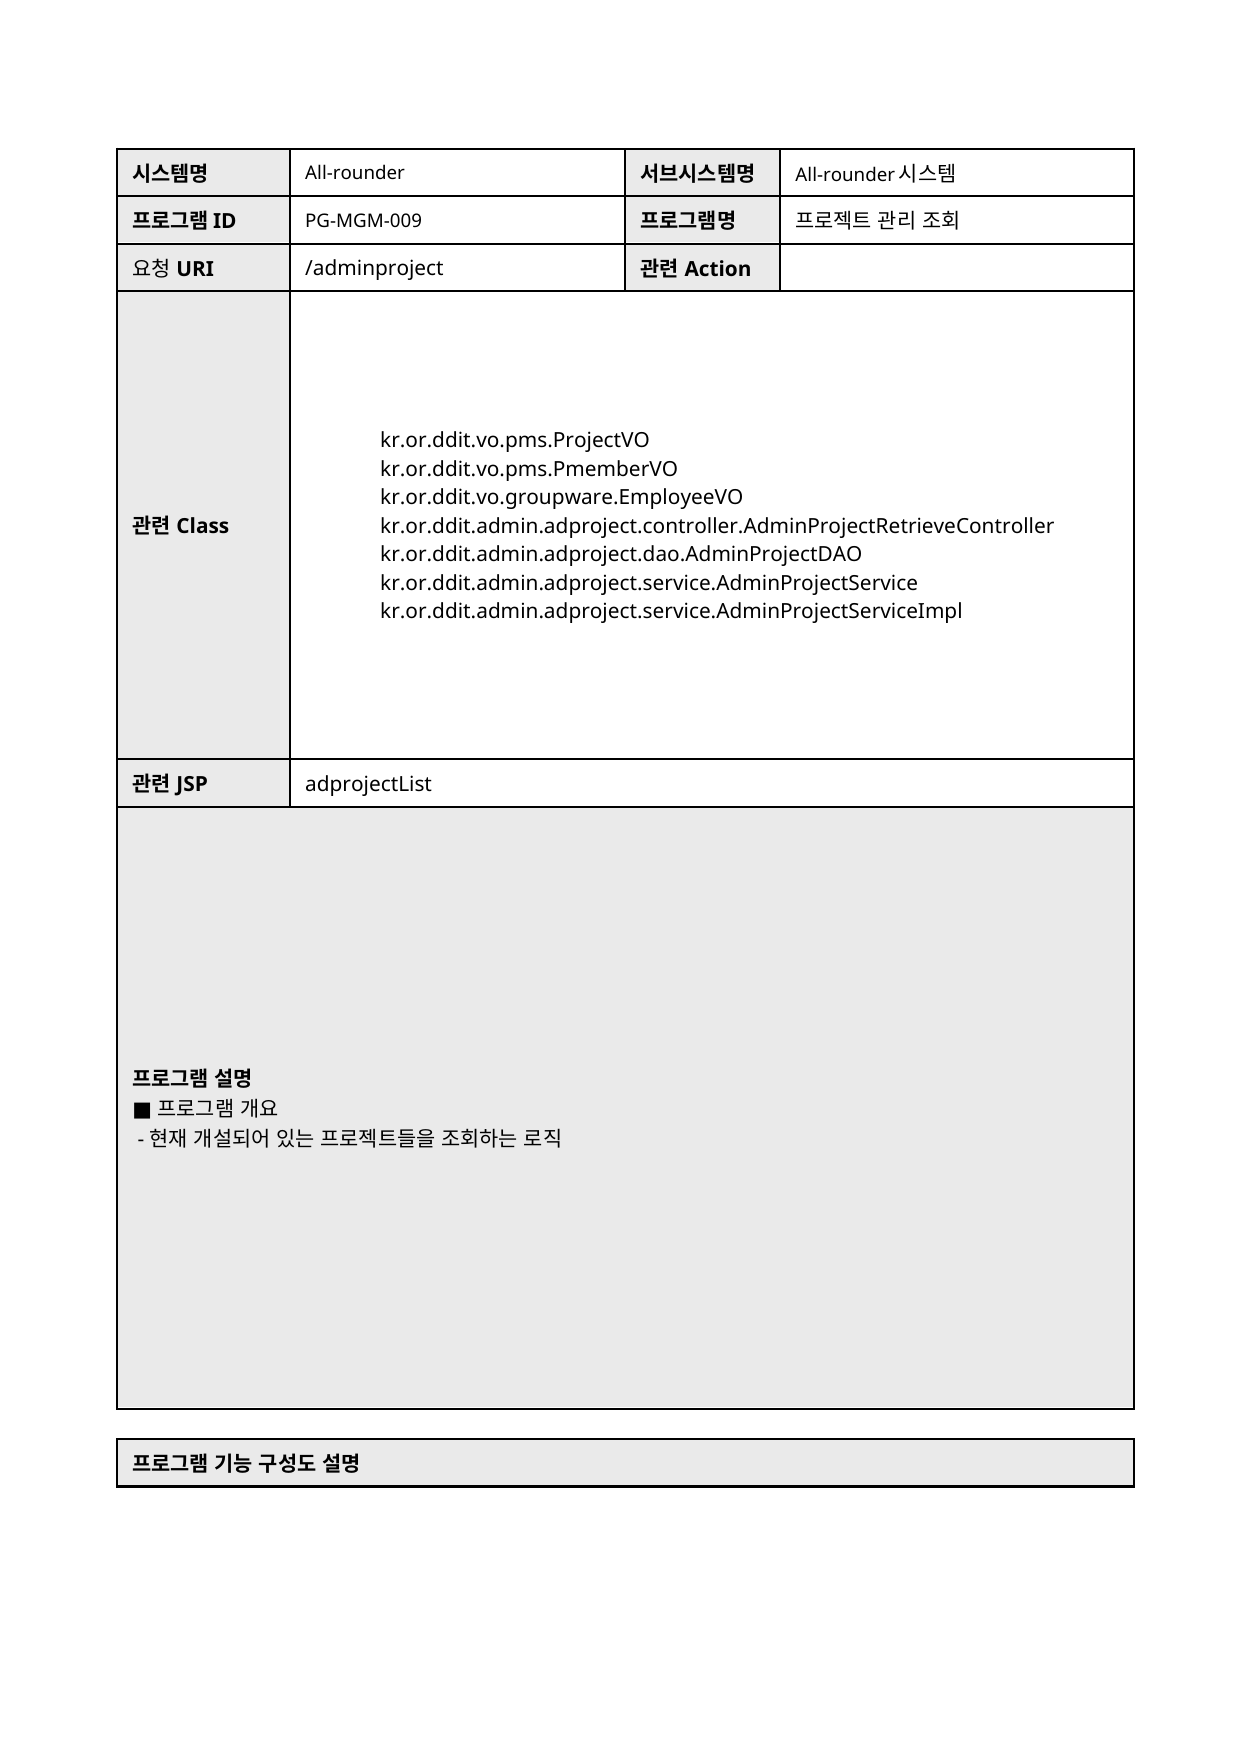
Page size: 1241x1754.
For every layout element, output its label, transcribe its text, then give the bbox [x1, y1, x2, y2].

table_header 시스템명 [118, 150, 289, 195]
table_cell 관련 Action [626, 245, 779, 290]
table_cell adprojectList [291, 760, 1133, 806]
table_header 프로그램 기능 구성도 설명 [118, 1440, 1133, 1485]
table_cell 관련 Class [118, 292, 289, 758]
table_cell [781, 245, 1133, 290]
table_header All-rounder [291, 150, 624, 195]
table_cell 프로그램ID [118, 197, 289, 242]
table_header 서브시스템명 [626, 150, 779, 195]
table_cell 프로그램명 [626, 197, 779, 242]
table_cell /adminproject [291, 245, 624, 290]
table_header All-rounder시스템 [781, 150, 1133, 195]
table_cell 프로젝트 관리 조회 [781, 197, 1133, 242]
table_cell kr.or.ddit.vo.pms.ProjectVO kr.or.ddit.vo.pms.PmemberVO kr.or.ddit.vo.groupware.EmployeeVO kr.or.ddit.admin.adproject.controller.AdminProjectRetrieveController kr.or.ddit.admin.adproject.dao.AdminProjectDAO kr.or.ddit.admin.adproject.service.AdminProjectService kr.or.ddit.admin.adproject.service.AdminProjectServiceImpl [291, 292, 1133, 758]
table_cell PG-MGM-009 [291, 197, 624, 242]
table_cell 요청 URI [118, 245, 289, 290]
table_cell 관련 JSP [118, 760, 289, 806]
table_cell 프로그램 설명 ■ 프로그램 개요 - 현재 개설되어 있는 프로젝트들을 조회하는 로직 [118, 808, 1133, 1407]
